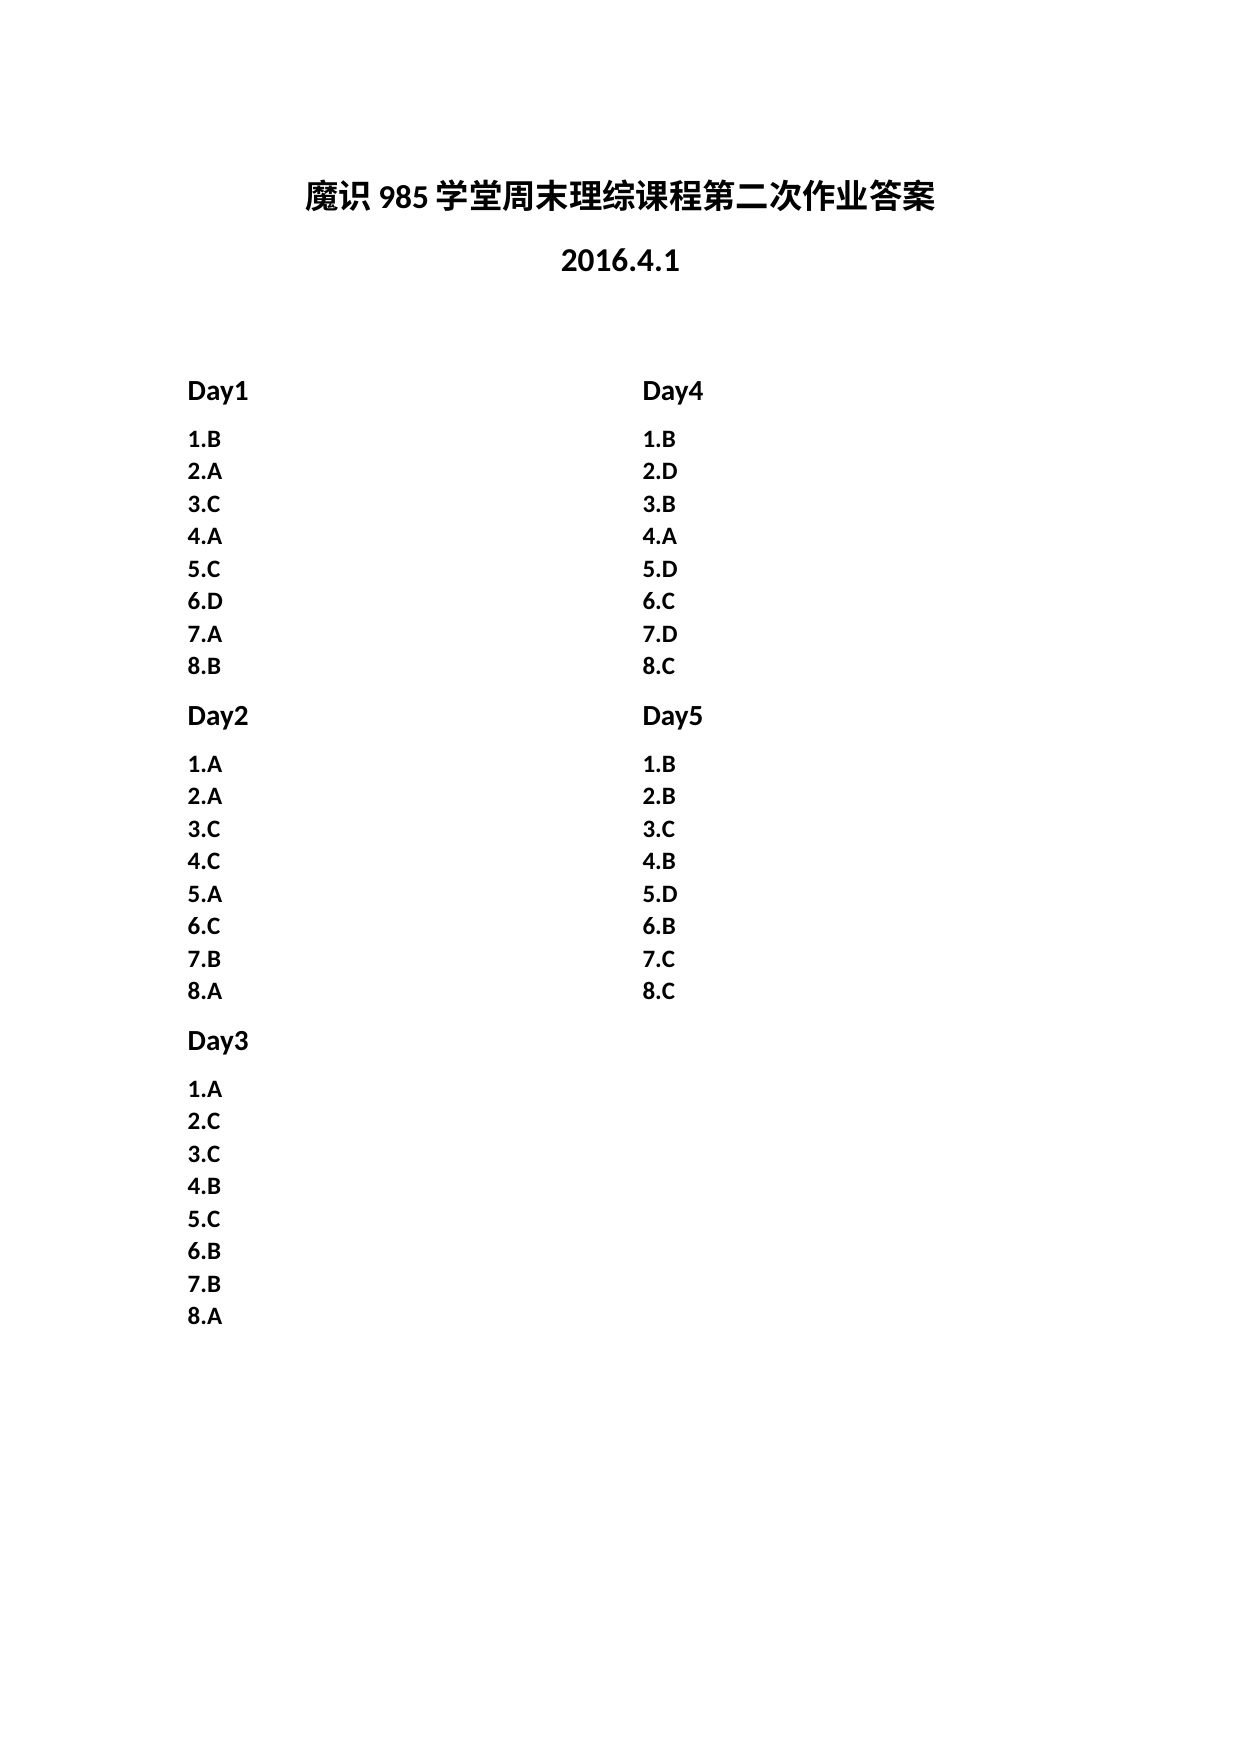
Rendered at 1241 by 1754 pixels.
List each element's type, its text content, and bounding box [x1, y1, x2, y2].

list B [642, 747, 1053, 779]
list A [187, 1299, 598, 1332]
list C [187, 552, 598, 584]
list A [187, 747, 598, 779]
list D [642, 552, 1053, 584]
list C [187, 487, 598, 519]
text Day5 [642, 682, 1053, 747]
text Day2 [187, 682, 598, 747]
text Day3 [187, 1007, 598, 1072]
list C [187, 812, 598, 844]
text 2016.4.1 [187, 227, 1053, 292]
list B [187, 649, 598, 682]
list B [187, 1234, 598, 1267]
list B [642, 487, 1053, 519]
list B [642, 422, 1053, 454]
list C [187, 844, 598, 877]
list B [187, 1169, 598, 1202]
list B [187, 422, 598, 454]
list A [187, 519, 598, 552]
list D [642, 617, 1053, 649]
list C [642, 974, 1053, 1007]
list B [642, 779, 1053, 812]
text 魔识985学堂周末理综课程第二次作业答案 [187, 162, 1053, 227]
list A [187, 454, 598, 487]
list D [642, 454, 1053, 487]
list B [187, 942, 598, 974]
list D [642, 877, 1053, 909]
list C [187, 1137, 598, 1169]
list A [187, 779, 598, 812]
list A [187, 877, 598, 909]
list B [642, 909, 1053, 942]
list B [187, 1267, 598, 1299]
text Day1 [187, 357, 598, 422]
list B [642, 844, 1053, 877]
list C [187, 1104, 598, 1137]
list C [642, 584, 1053, 617]
list C [642, 649, 1053, 682]
list C [187, 909, 598, 942]
list C [187, 1202, 598, 1234]
list A [187, 974, 598, 1007]
list A [187, 617, 598, 649]
list A [642, 519, 1053, 552]
list A [187, 1072, 598, 1104]
text Day4 [642, 357, 1053, 422]
list C [642, 942, 1053, 974]
list D [187, 584, 598, 617]
list C [642, 812, 1053, 844]
